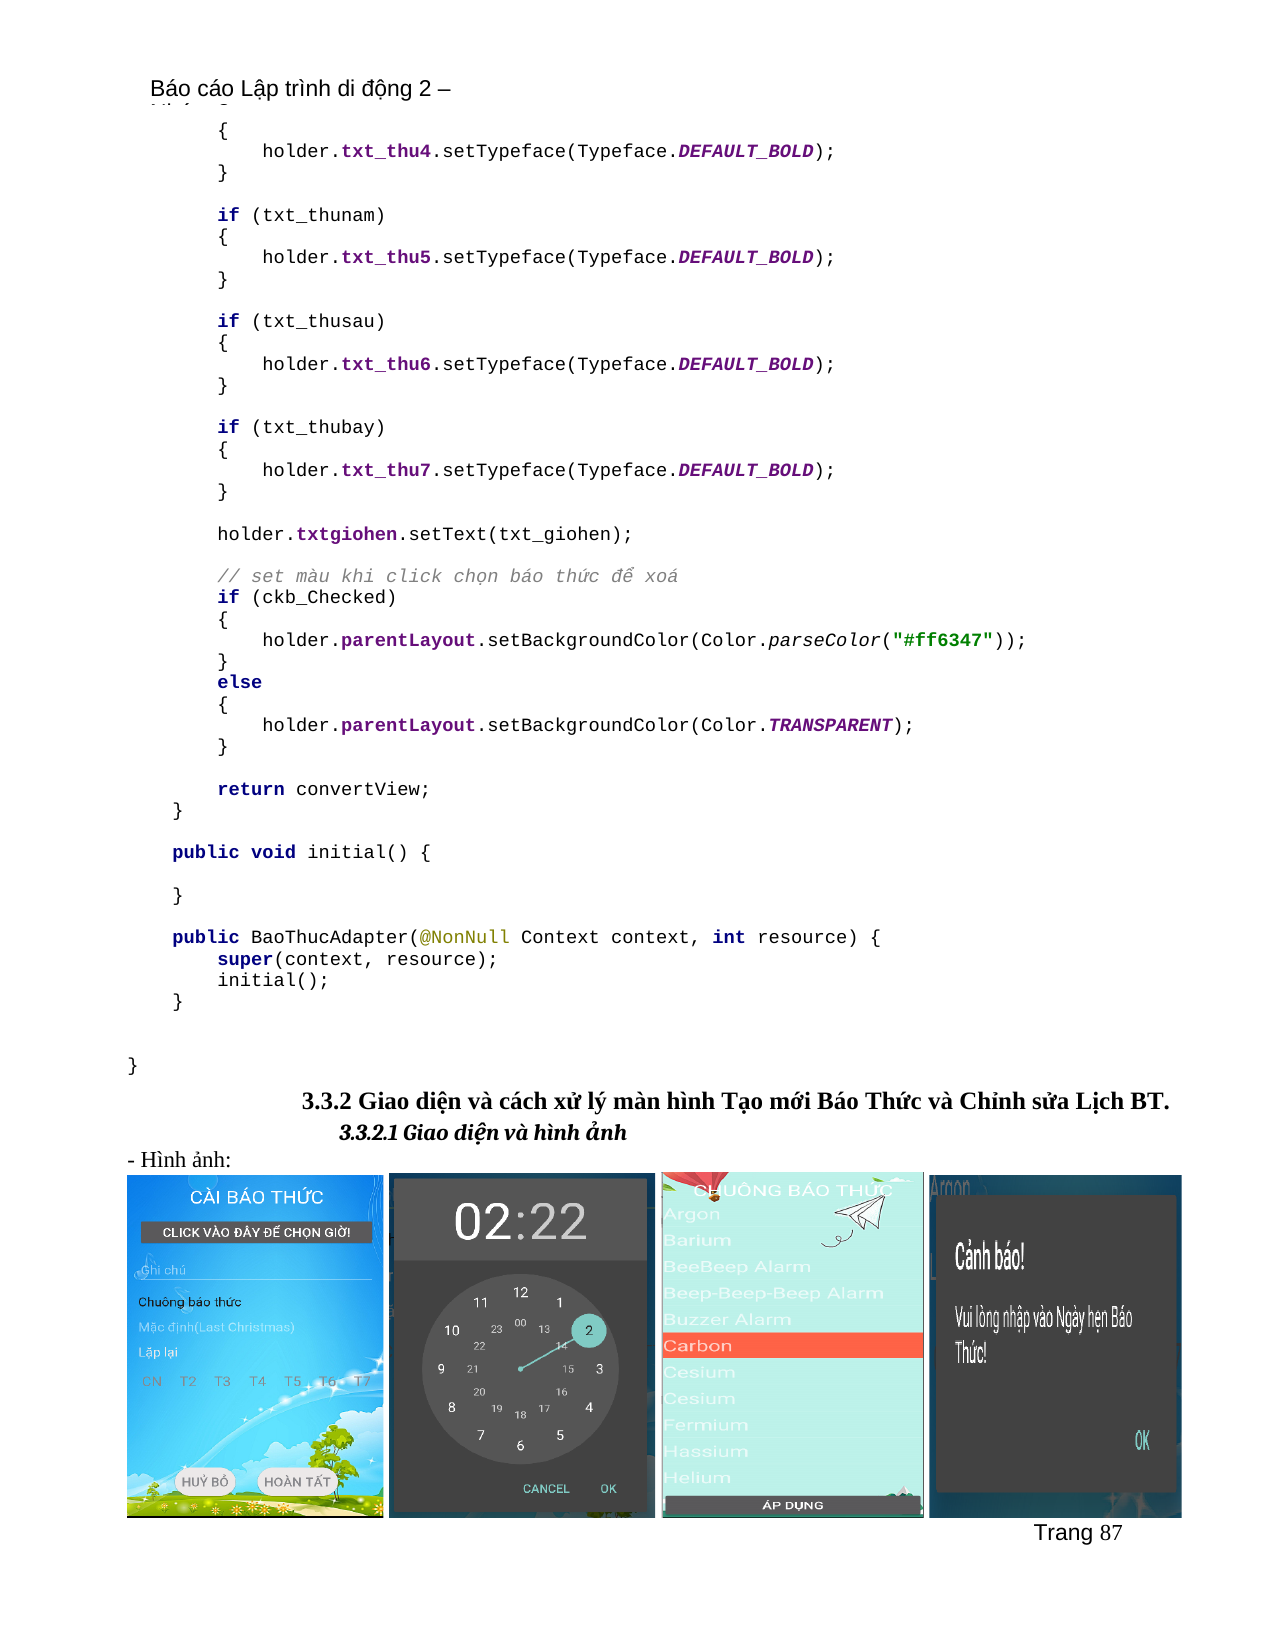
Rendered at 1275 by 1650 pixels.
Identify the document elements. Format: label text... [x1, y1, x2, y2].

subtitle 3.3.2 Giao diện và cách xử lý màn hình Tạo mới Báo Thức và Chỉnh sửa Lịch BT. [302, 1086, 1187, 1115]
text - Hình ảnh: [127, 1146, 1187, 1172]
picture [929, 1175, 1182, 1518]
subtitle 3.3.2.1 Giao diện và hình ảnh [339, 1119, 1187, 1146]
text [127, 121, 1187, 1077]
picture [127, 1175, 384, 1518]
picture [389, 1173, 656, 1518]
picture [661, 1172, 924, 1518]
